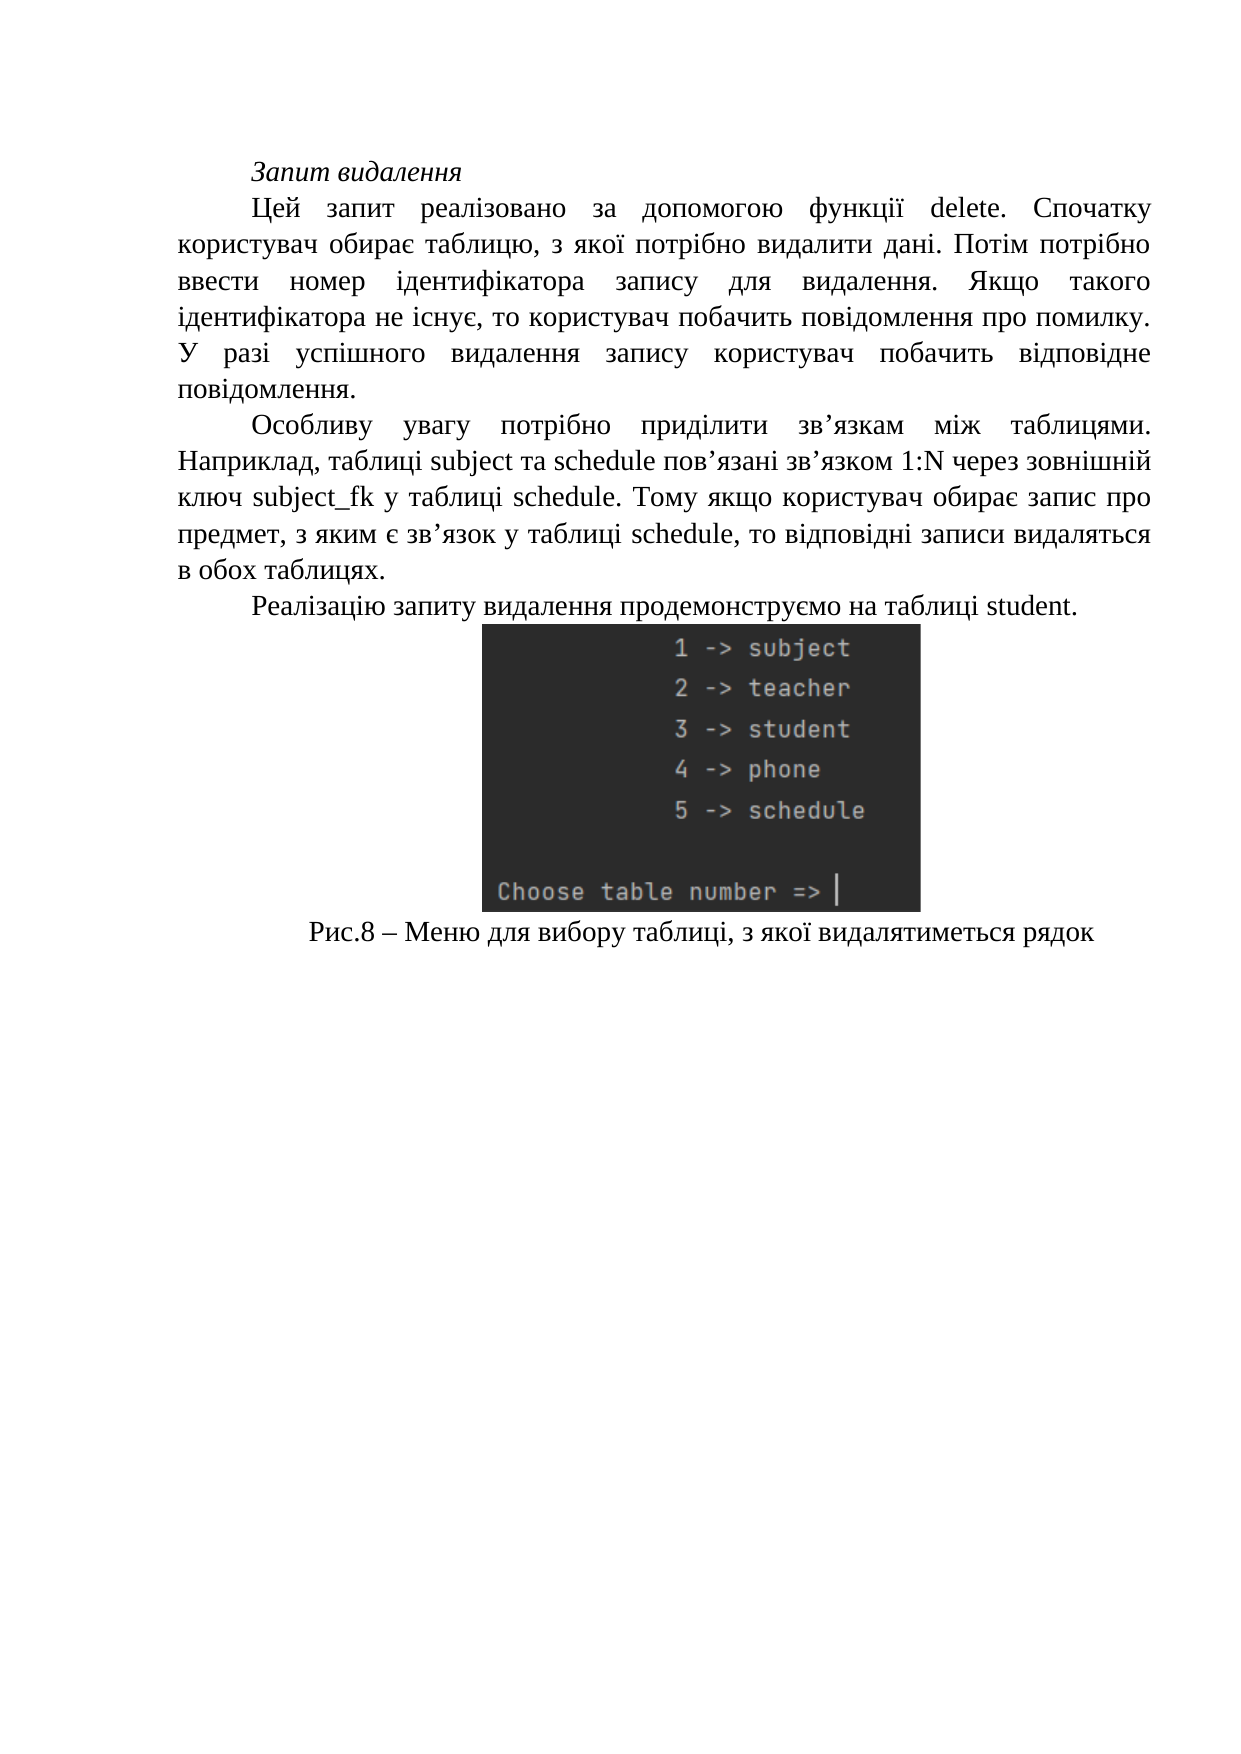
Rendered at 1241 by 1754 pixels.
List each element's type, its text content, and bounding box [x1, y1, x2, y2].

text Рис.8 – Меню для вибору таблиці, з якої видалятиметься рядок [177, 914, 1152, 947]
text Запит видалення [177, 154, 1152, 188]
text Цей запит реалізовано за допомогою функції delete. Спочатку користувач обирає таблицю, з якої потрібно видалити дані. Потім потрібно ввести номер ідентифікатора запису для видалення. Якщо такого ідентифікатора не існує, то користувач побачить повідомлення про помилку. У разі успішного видалення запису користувач побачить відповідне повідомлення. [177, 190, 1152, 405]
text Особливу увагу потрібно приділити зв’язкам між таблицями. Наприклад, таблиці subject та schedule пов’язані зв’язком 1:N через зовнішній ключ subject_fk у таблиці schedule. Тому якщо користувач обирає запис про предмет, з яким є зв’язок у таблиці schedule, то відповідні записи видаляться в обох таблицях. [177, 407, 1152, 585]
picture [482, 624, 921, 912]
text Реалізацію запиту видалення продемонструємо на таблиці student. [177, 588, 1152, 622]
